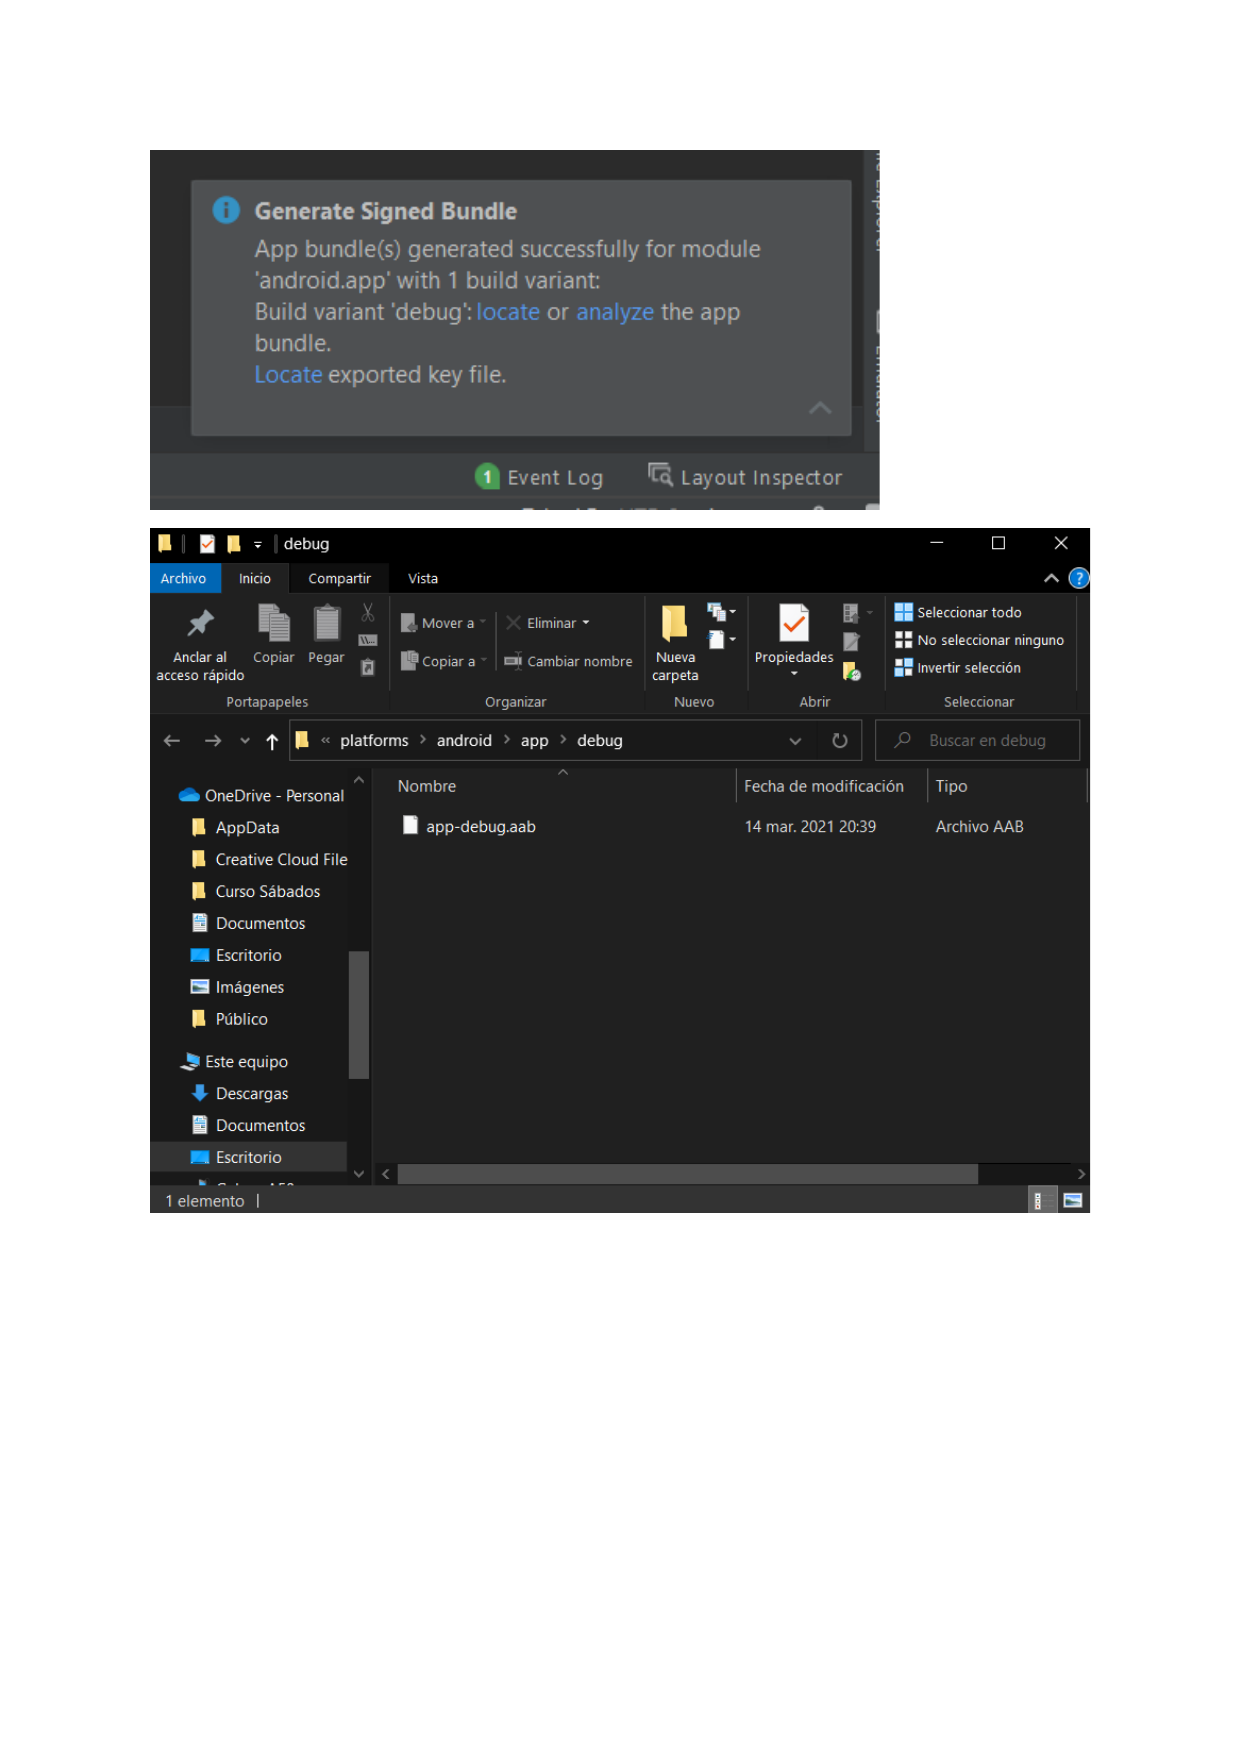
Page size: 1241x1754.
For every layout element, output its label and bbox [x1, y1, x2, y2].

picture [150, 528, 1091, 1213]
picture [150, 150, 880, 510]
